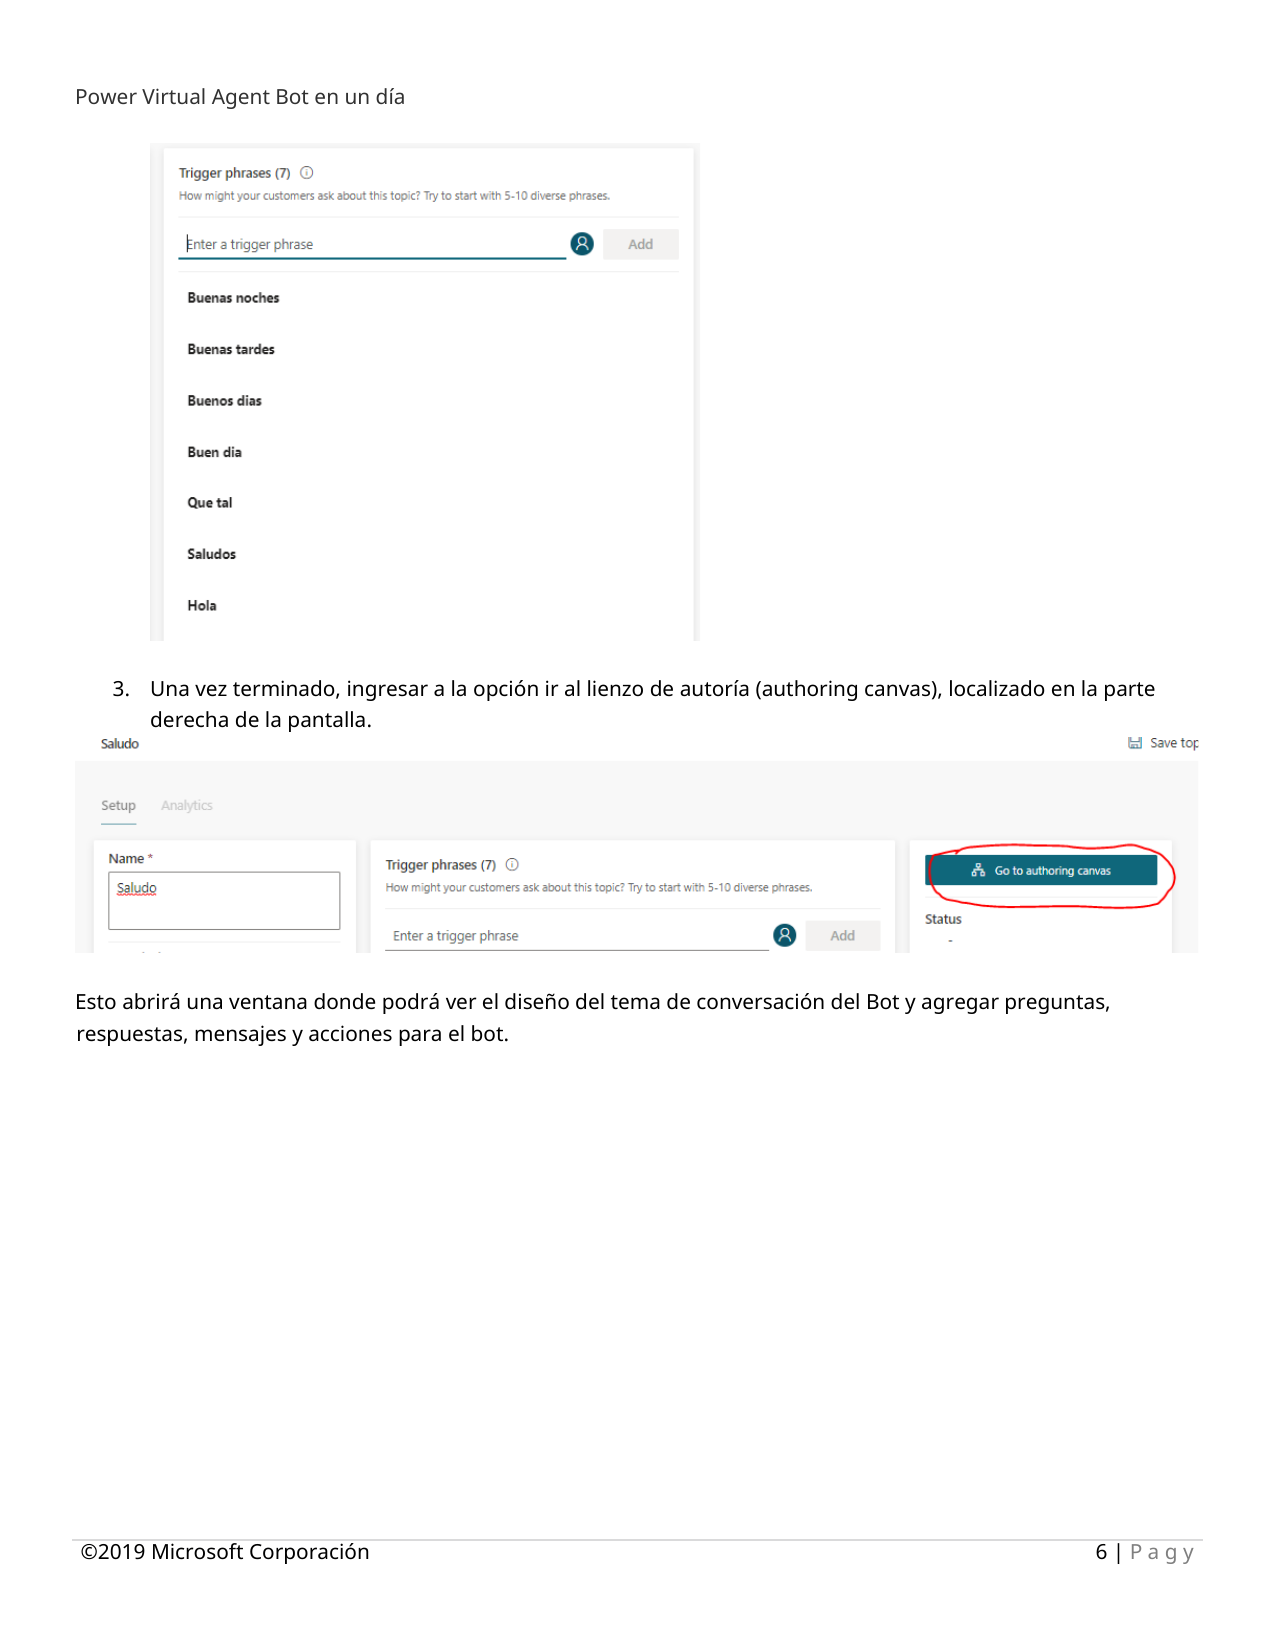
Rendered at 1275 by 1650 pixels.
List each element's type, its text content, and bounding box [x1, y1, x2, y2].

picture [150, 143, 701, 641]
picture [75, 737, 1199, 953]
list Una vez terminado, ingresar a la opción ir al lienzo de autoría (authoring canvas), localizado en la parte derecha de la pantalla. [112, 674, 1193, 734]
text Esto abrirá una ventana donde podrá ver el diseño del tema de conversación del Bot y agregar preguntas, respuestas, mensajes y acciones para el bot. [75, 987, 1193, 1047]
